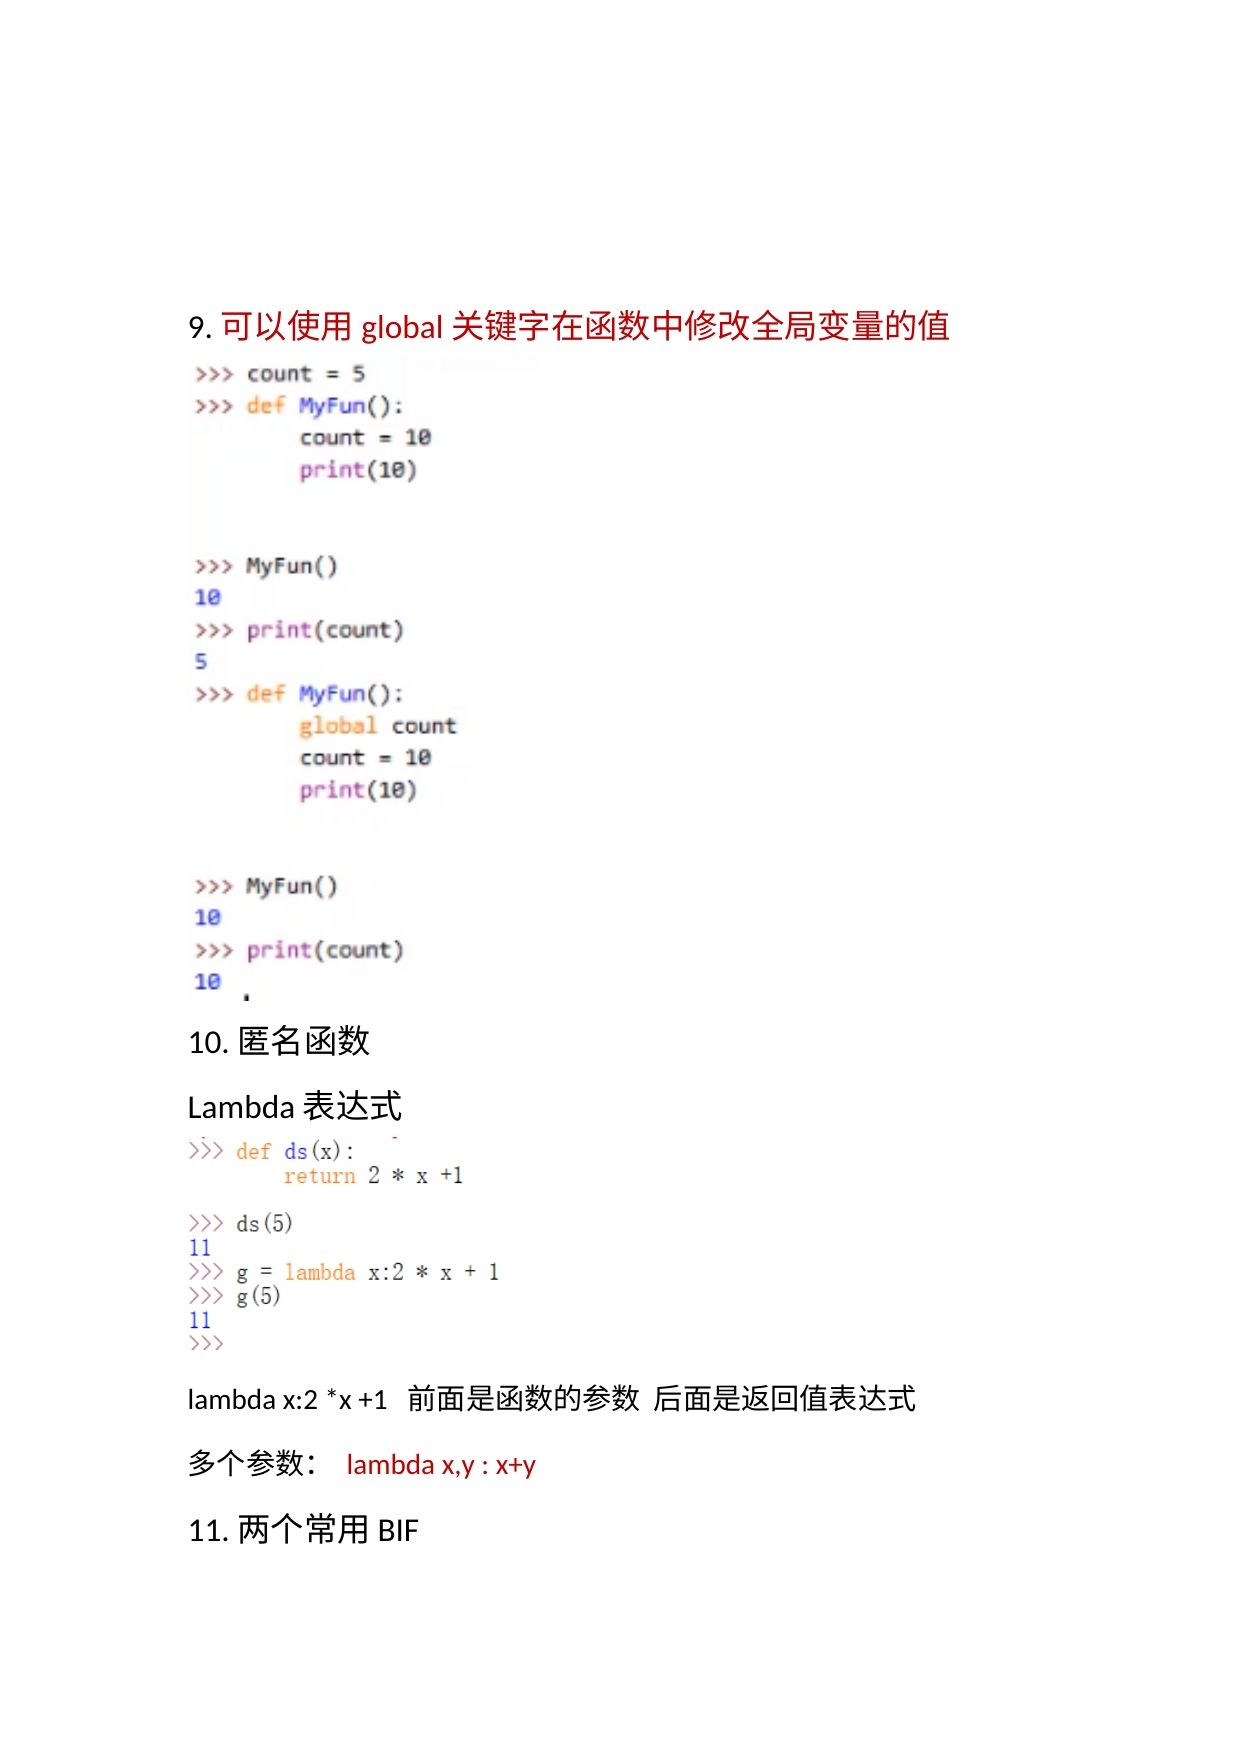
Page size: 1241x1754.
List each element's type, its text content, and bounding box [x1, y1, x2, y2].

list lambda x:2 *x +1 前面是函数的参数 后面是返回值表达式 [187, 1364, 1053, 1429]
picture [187, 1137, 607, 1350]
list 两个常用BIF [187, 1494, 1053, 1559]
list 可以使用 global 关键字在函数中修改全局变量的值 [187, 292, 1053, 357]
list Lambda 表达式 [187, 1072, 1053, 1137]
list 匿名函数 [187, 1007, 1053, 1072]
list 多个参数： lambda x,y : x+y [187, 1429, 1053, 1494]
picture [187, 357, 538, 1001]
